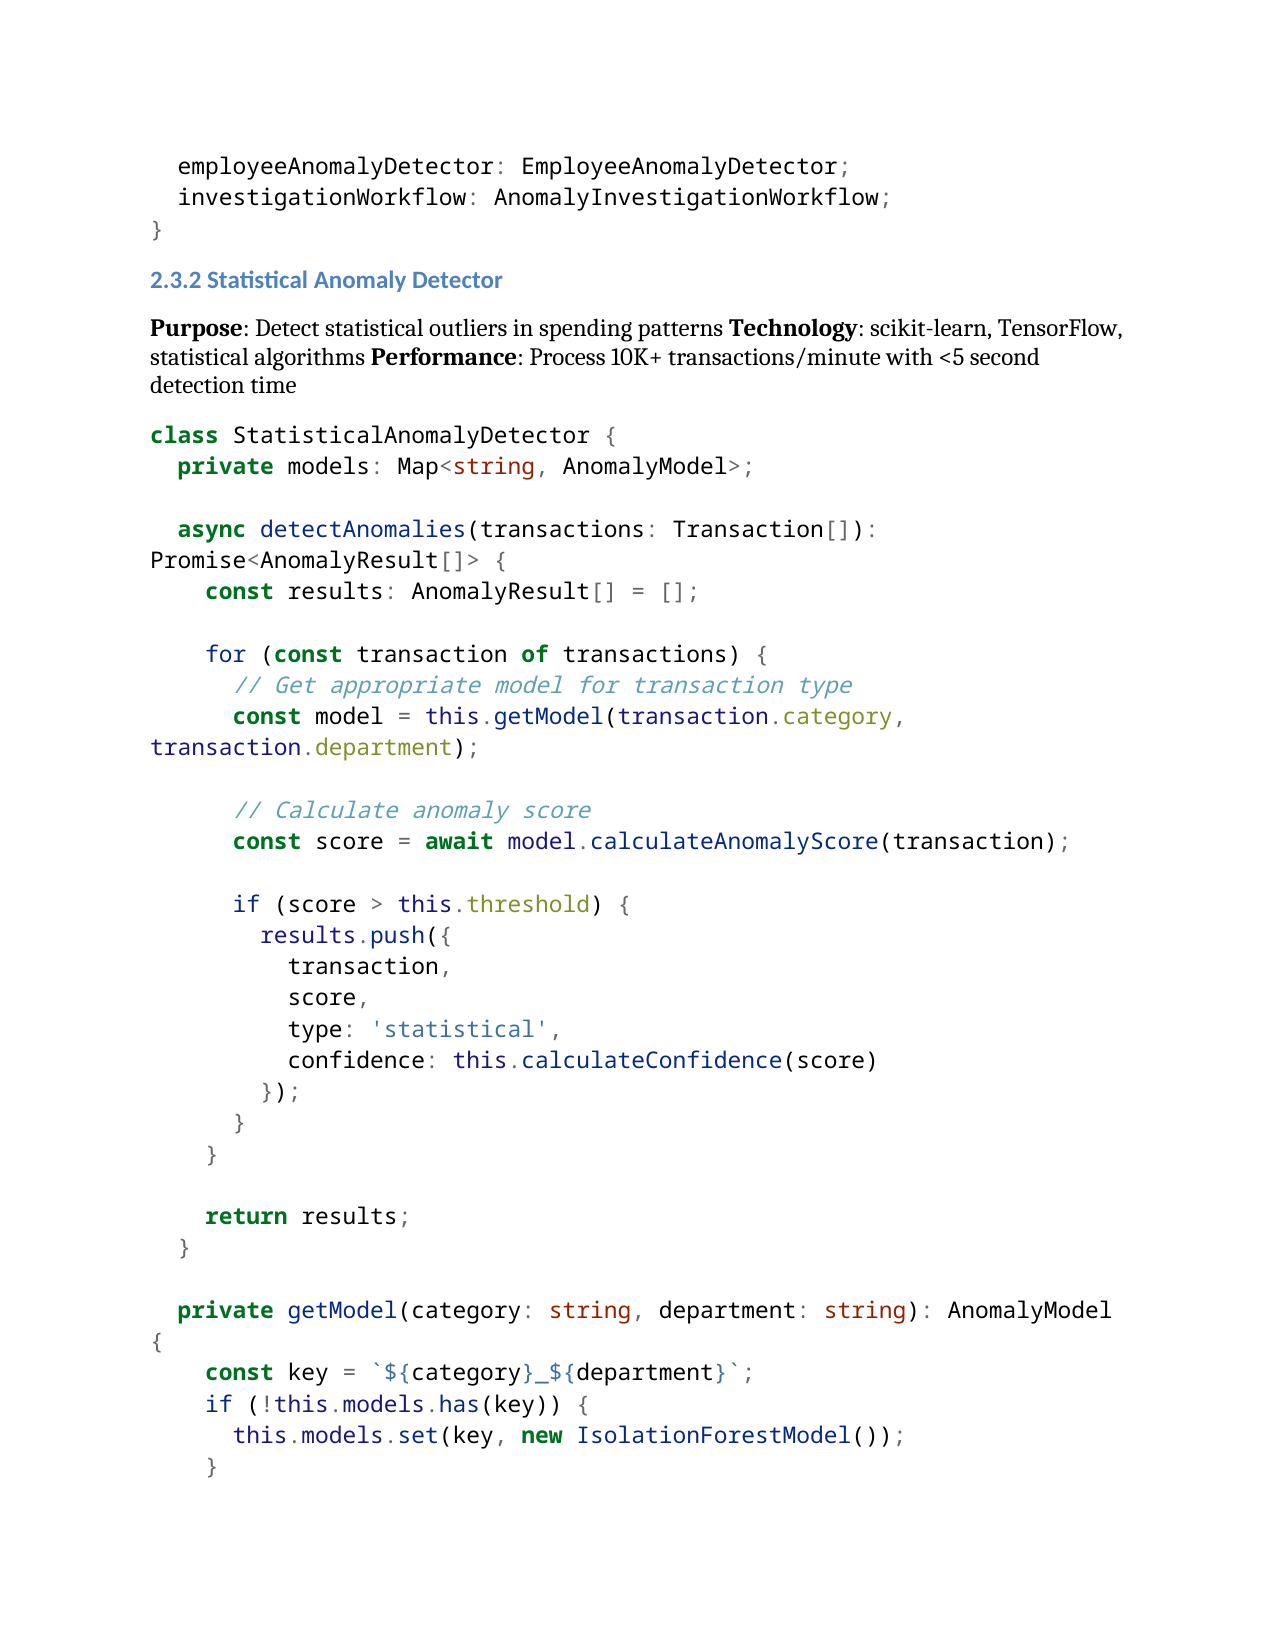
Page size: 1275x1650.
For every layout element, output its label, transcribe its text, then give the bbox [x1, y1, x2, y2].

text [150, 150, 1125, 244]
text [150, 419, 1125, 1481]
subtitle 2.3.2 Statistical Anomaly Detector [150, 264, 1125, 295]
text Purpose: Detect statistical outliers in spending patterns Technology: scikit-learn, TensorFlow, statistical algorithms Performance: Process 10K+ transactions/minute with <5 second detection time [150, 314, 1125, 400]
